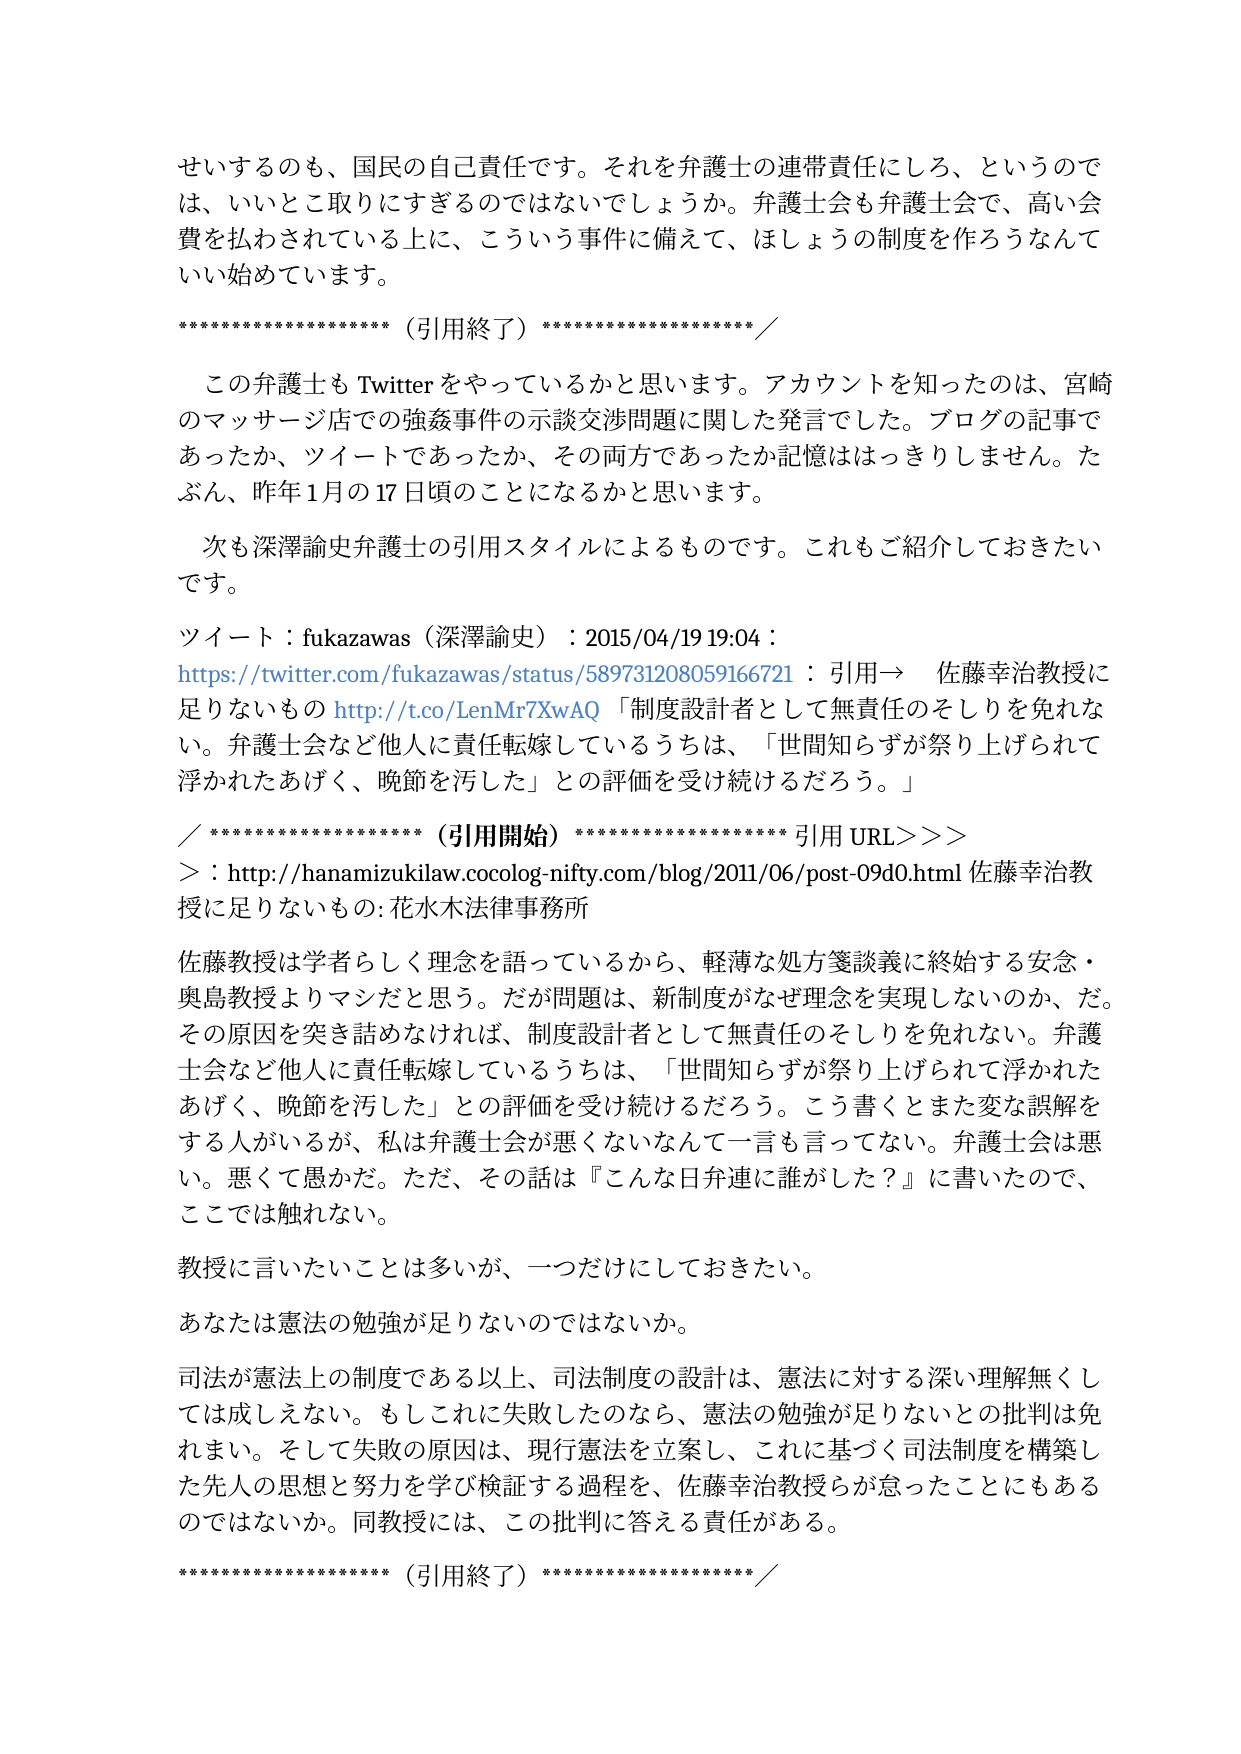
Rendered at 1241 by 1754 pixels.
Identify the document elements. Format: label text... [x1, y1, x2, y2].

text 司法が憲法上の制度である以上、司法制度の設計は、憲法に対する深い理解無くしては成しえない。もしこれに失敗したのなら、憲法の勉強が足りないとの批判は免れまい。そして失敗の原因は、現行憲法を立案し、これに基づく司法制度を構築した先人の思想と努力を学び検証する過程を、佐藤幸治教授らが怠ったことにもあるのではないか。同教授には、この批判に答える責任がある。 [177, 1358, 1116, 1538]
text ********************（引用終了）********************／ [177, 1557, 1116, 1593]
text ／ *******************（引用開始）******************* 引用URL＞＞＞＞：http://hanamizukilaw.cocolog-nifty.com/blog/2011/06/post-09d0.html 佐藤幸治教授に足りないもの: 花水木法律事務所 [177, 816, 1116, 924]
text ツイート：fukazawas（深澤諭史）：2015/04/19 19:04： https://twitter.com/fukazawas/status/589731208059166721 ： 引用→ 佐藤幸治教授に足りないもの http://t.co/LenMr7XwAQ 「制度設計者として無責任のそしりを免れない。弁護士会など他人に責任転嫁しているうちは、「世間知らずが祭り上げられて浮かれたあげく、晩節を汚した」との評価を受け続けるだろう。」 [177, 618, 1116, 798]
text ********************（引用終了）********************／ [177, 310, 1116, 346]
text この弁護士もTwitterをやっているかと思います。アカウントを知ったのは、宮崎のマッサージ店での強姦事件の示談交渉問題に関した発言でした。ブログの記事であったか、ツイートであったか、その両方であったか記憶ははっきりしません。たぶん、昨年1月の17日頃のことになるかと思います。 [177, 365, 1116, 508]
text あなたは憲法の勉強が足りないのではないか。 [177, 1304, 1116, 1340]
text 佐藤教授は学者らしく理念を語っているから、軽薄な処方箋談義に終始する安念・奥島教授よりマシだと思う。だが問題は、新制度がなぜ理念を実現しないのか、だ。その原因を突き詰めなければ、制度設計者として無責任のそしりを免れない。弁護士会など他人に責任転嫁しているうちは、「世間知らずが祭り上げられて浮かれたあげく、晩節を汚した」との評価を受け続けるだろう。こう書くとまた変な誤解をする人がいるが、私は弁護士会が悪くないなんて一言も言ってない。弁護士会は悪い。悪くて愚かだ。ただ、その話は『こんな日弁連に誰がした？』に書いたので、ここでは触れない。 [177, 943, 1116, 1230]
text 次も深澤諭史弁護士の引用スタイルによるものです。これもご紹介しておきたいです。 [177, 527, 1116, 599]
text 教授に言いたいことは多いが、一つだけにしておきたい。 [177, 1249, 1116, 1285]
